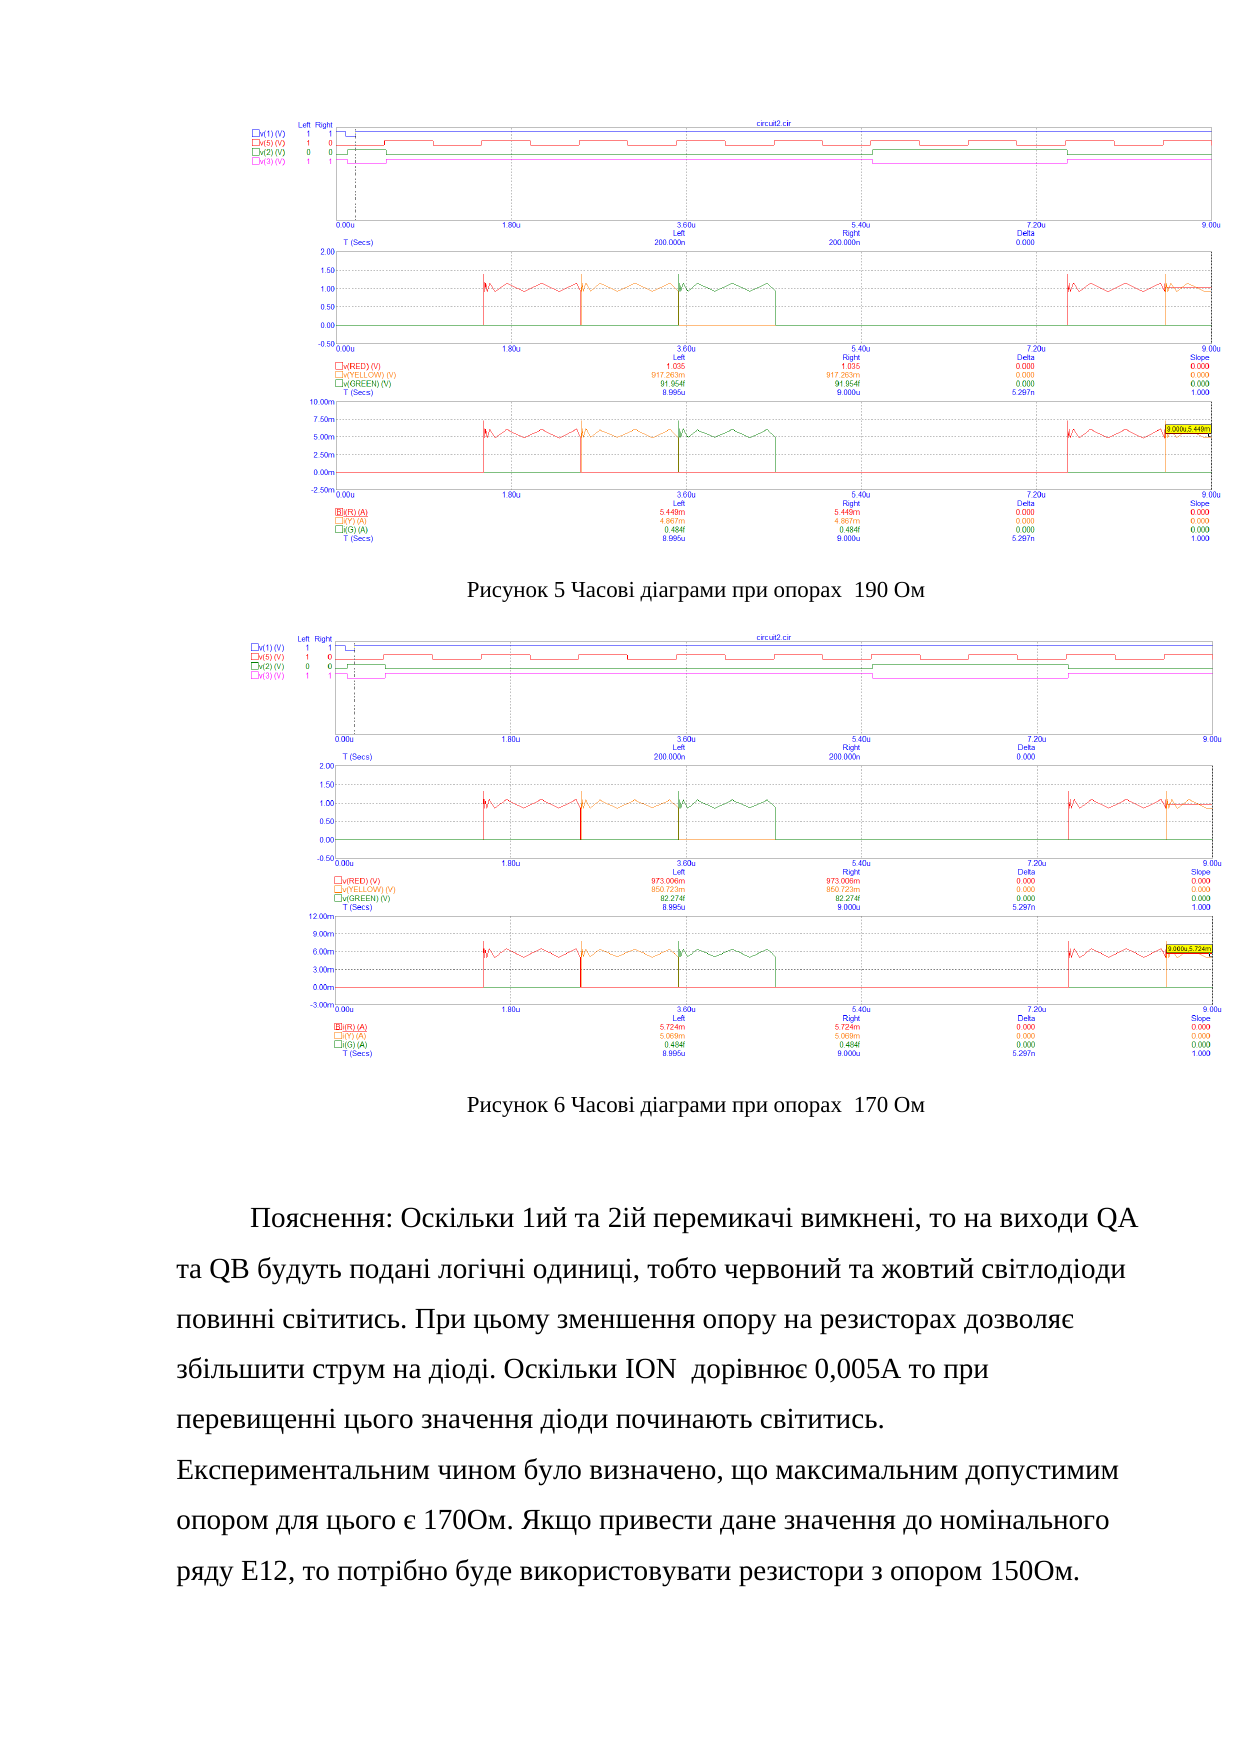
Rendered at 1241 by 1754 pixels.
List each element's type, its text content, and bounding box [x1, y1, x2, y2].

picture [250, 632, 1225, 1061]
picture [250, 118, 1225, 546]
text Рисунок 5 Часові діаграми при опорах 190 Ом [176, 576, 1141, 603]
text Пояснення: Оскільки 1ий та 2ій перемикачі вимкнені, то на виходи QA та QВ будуть подані логічні одиниці, тобто червоний та жовтий світлодіоди повинні світитись. При цьому зменшення опору на резисторах дозволяє збільшити струм на діоді. Оскільки ION дорівнює 0,005А то при перевищенні цього значення діоди починають світитись. Експериментальним чином було визначено, що максимальним допустимим опором для цього є 170Ом. Якщо привести дане значення до номінального ряду Е12, то потрібно буде використовувати резистори з опором 150Ом. [176, 1200, 1141, 1586]
text Рисунок 6 Часові діаграми при опорах 170 Ом [176, 1091, 1141, 1118]
